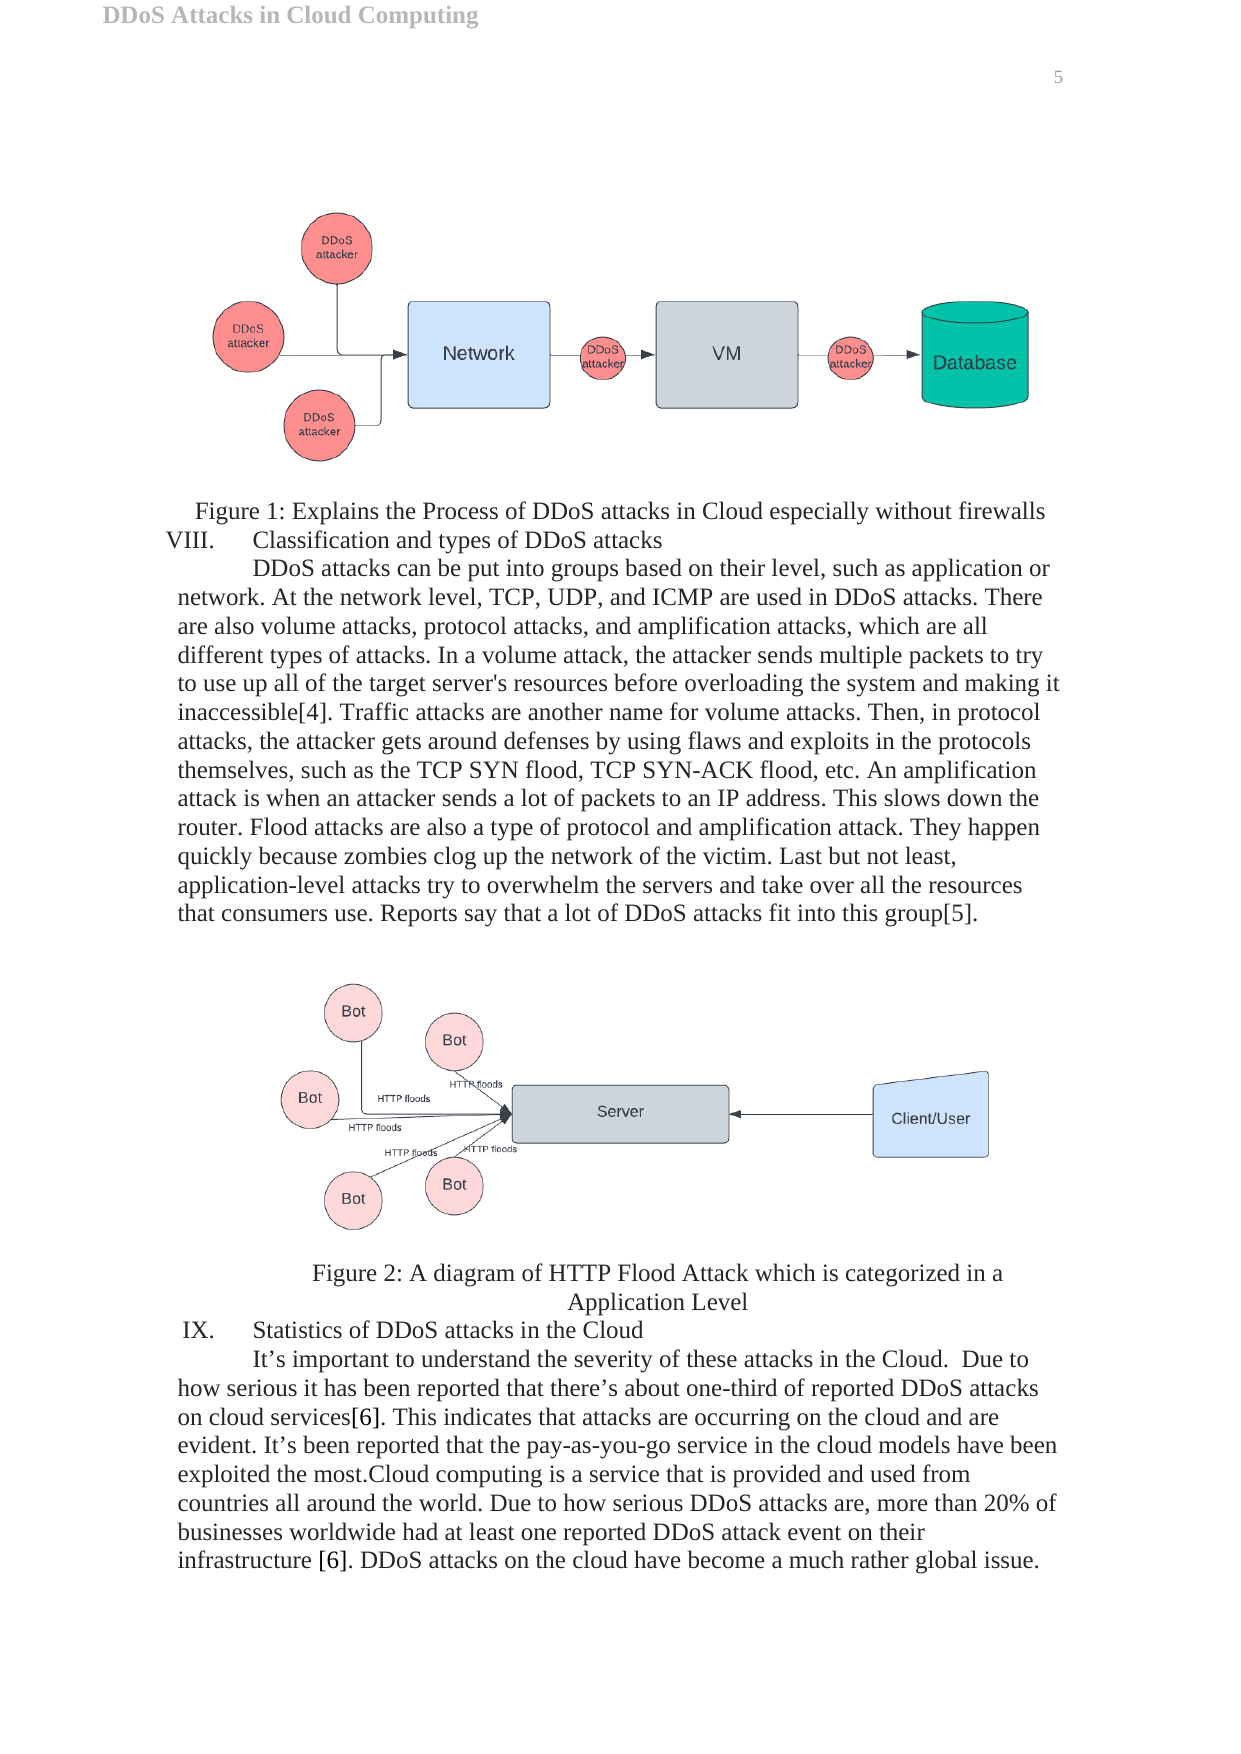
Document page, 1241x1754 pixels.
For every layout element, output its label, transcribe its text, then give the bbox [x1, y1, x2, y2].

list Statistics of DDoS attacks in the Cloud [215, 1316, 1063, 1344]
text Figure 1: Explains the Process of DDoS attacks in Cloud especially without firewalls [177, 496, 1063, 525]
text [177, 1344, 1063, 1574]
picture [177, 177, 1063, 496]
text Figure 2: A diagram of HTTP Flood Attack which is categorized in a Application Level [252, 1258, 1063, 1316]
text DDoS attacks can be put into groups based on their level, such as application or network. At the network level, TCP, UDP, and ICMP are used in DDoS attacks. There are also volume attacks, protocol attacks, and amplification attacks, which are all different types of attacks. In a volume attack, the attacker sends multiple packets to try to use up all of the target server's resources before overloading the system and making it inaccessible[4]. Traffic attacks are another name for volume attacks. Then, in protocol attacks, the attacker gets around defenses by using flaws and exploits in the protocols themselves, such as the TCP SYN flood, TCP SYN-ACK flood, etc. An amplification attack is when an attacker sends a lot of packets to an IP address. This slows down the router. Flood attacks are also a type of protocol and amplification attack. They happen quickly because zombies clog up the network of the victim. Last but not least, application-level attacks try to overwhelm the servers and take over all the resources that consumers use. Reports say that a lot of DDoS attacks fit into this group[5]. [177, 553, 1063, 927]
picture [252, 956, 1017, 1258]
list Classification and types of DDoS attacks [215, 525, 1063, 553]
